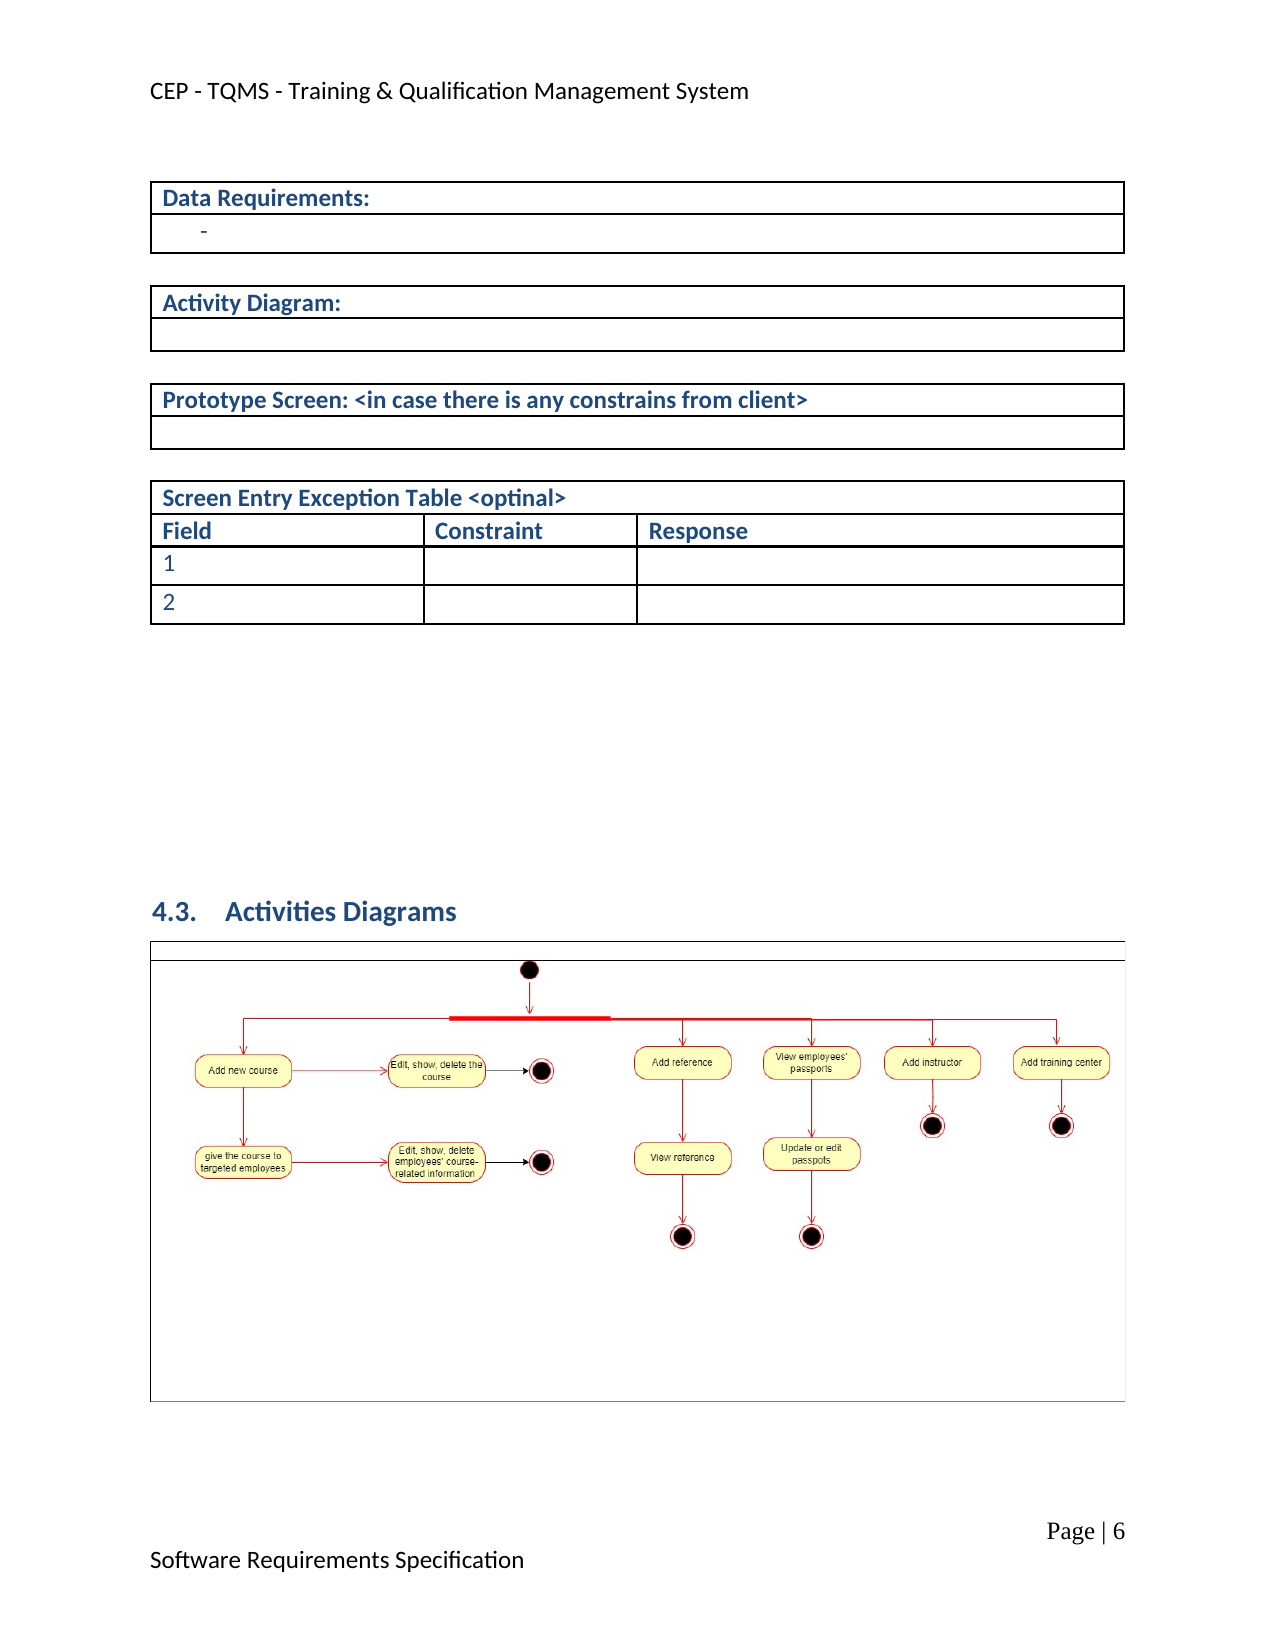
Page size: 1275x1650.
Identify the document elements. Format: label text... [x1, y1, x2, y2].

table_cell Constraint [425, 515, 636, 545]
table_header Activity Diagram: [152, 287, 1123, 317]
table_cell [152, 586, 423, 623]
table_header Prototype Screen: <in case there is any constrains from client> [152, 385, 1123, 415]
table_cell Response [638, 515, 1123, 545]
table_cell [152, 319, 1123, 350]
table_cell [425, 586, 636, 623]
table_cell [638, 548, 1123, 584]
table_header Screen Entry Exception Table <optinal> [152, 482, 1123, 513]
table_cell [152, 548, 423, 584]
table_cell [152, 417, 1123, 448]
subtitle Activities Diagrams [152, 893, 1125, 929]
table_cell [425, 548, 636, 584]
picture [150, 941, 1125, 1402]
table_cell [638, 586, 1123, 623]
table_header Data Requirements: [152, 183, 1123, 213]
table_cell - [152, 215, 1123, 252]
table_cell Field [152, 515, 423, 545]
